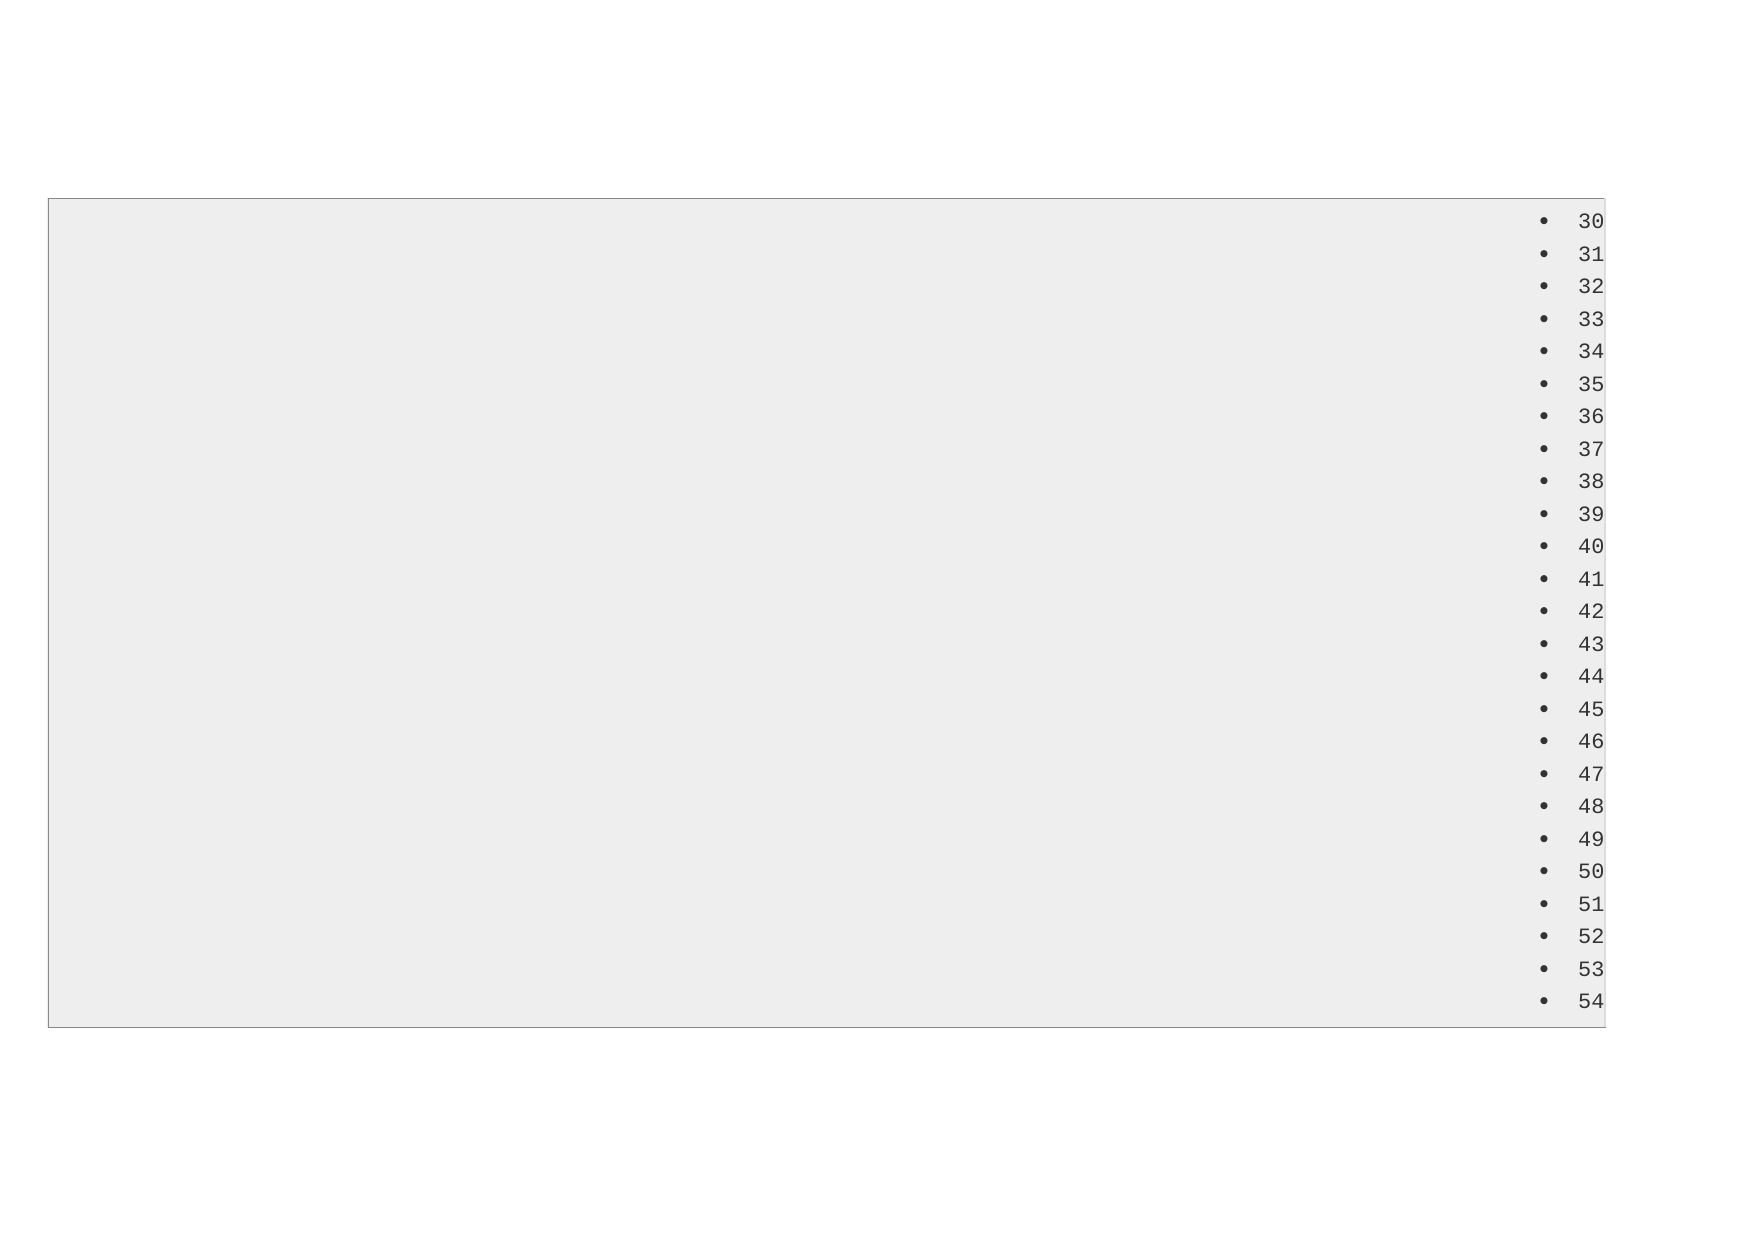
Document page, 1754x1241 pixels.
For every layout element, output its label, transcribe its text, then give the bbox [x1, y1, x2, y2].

list 53 [49, 945, 1604, 978]
list 43 [49, 620, 1604, 653]
list 32 [49, 263, 1604, 295]
list 47 [49, 750, 1604, 783]
list 49 [49, 815, 1604, 848]
list 35 [49, 360, 1604, 393]
list 34 [49, 328, 1604, 360]
list 54 [49, 978, 1604, 1027]
list 37 [49, 425, 1604, 458]
list 51 [49, 880, 1604, 913]
list 50 [49, 848, 1604, 880]
list 42 [49, 588, 1604, 620]
list 44 [49, 653, 1604, 685]
list 39 [49, 490, 1604, 523]
list 40 [49, 523, 1604, 555]
list 48 [49, 783, 1604, 815]
list 52 [49, 913, 1604, 945]
list 36 [49, 393, 1604, 425]
list 31 [49, 230, 1604, 263]
list 45 [49, 685, 1604, 718]
list 33 [49, 295, 1604, 328]
list 41 [49, 555, 1604, 588]
list 38 [49, 458, 1604, 490]
list 46 [49, 718, 1604, 750]
list 30 [49, 199, 1604, 230]
